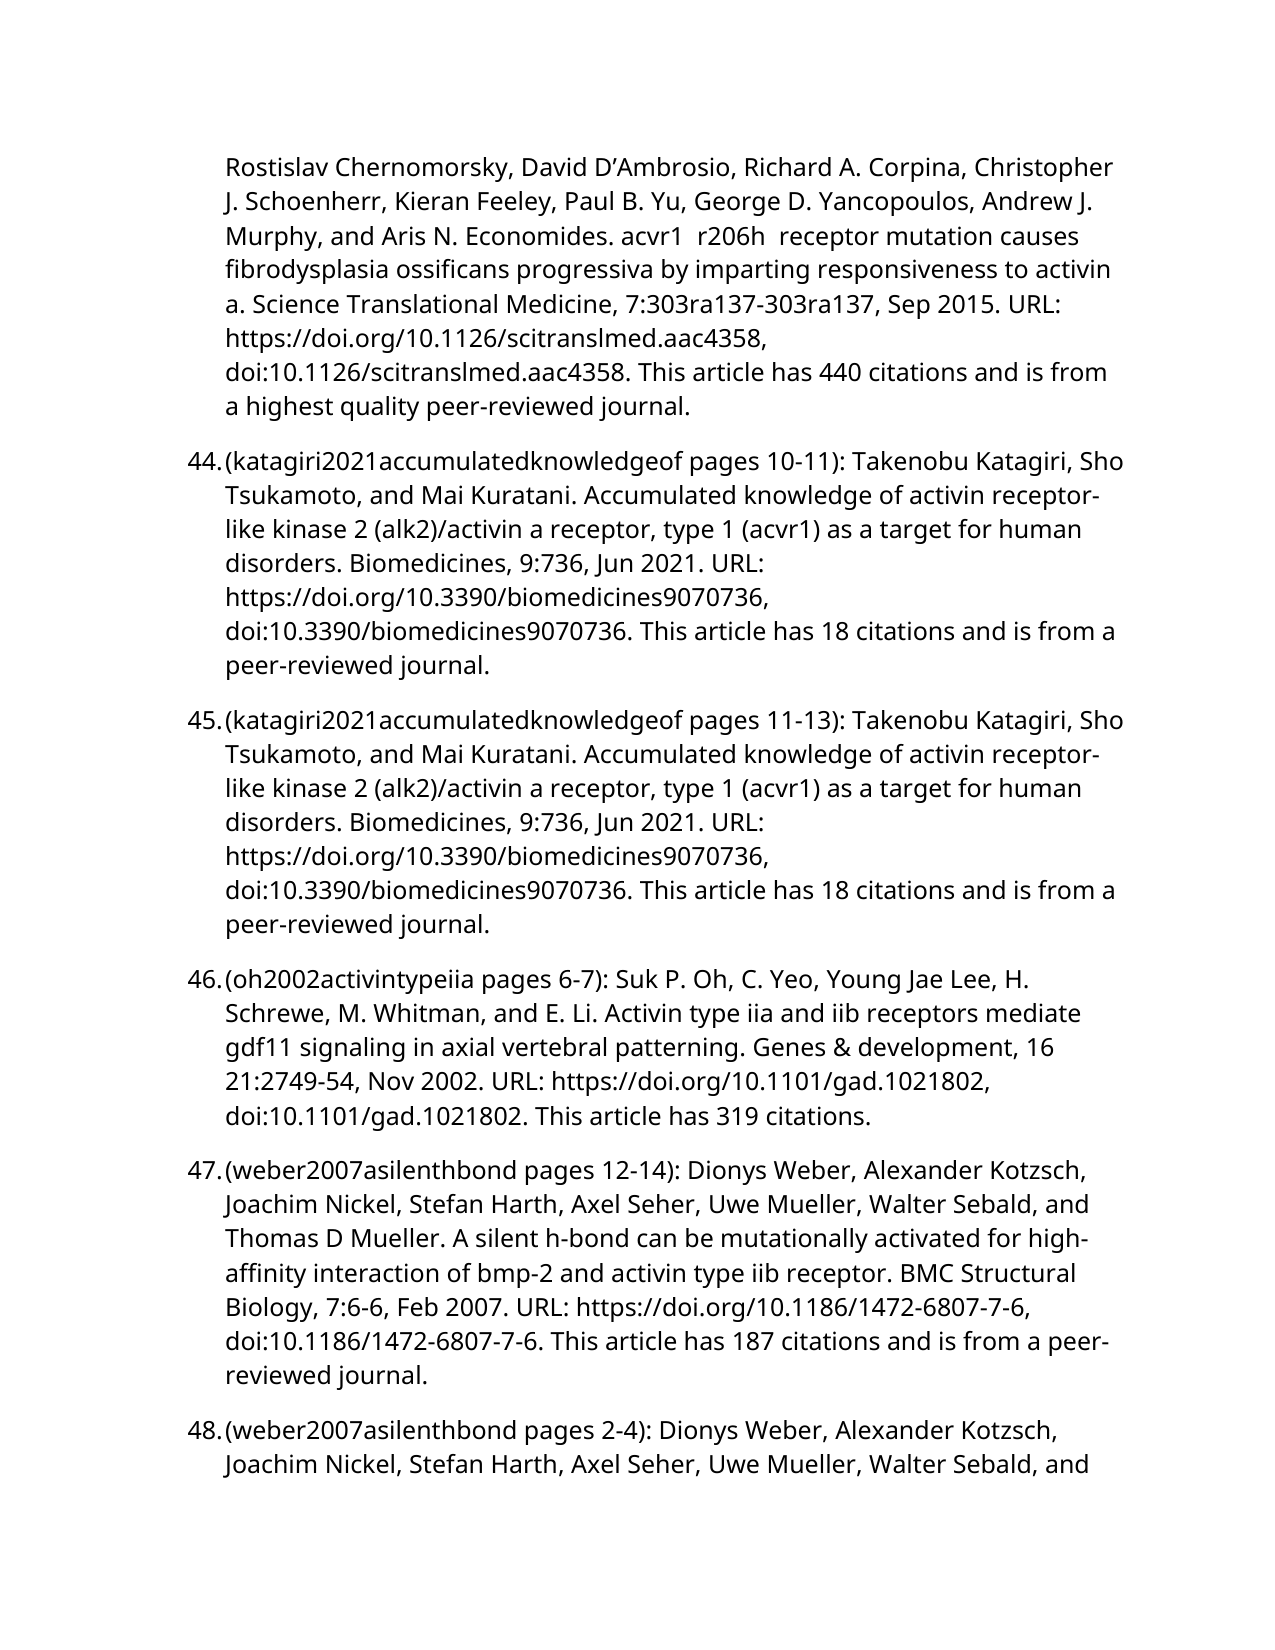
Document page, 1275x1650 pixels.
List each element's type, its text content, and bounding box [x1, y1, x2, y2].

list (weber2007asilenthbond pages 12-14): Dionys Weber, Alexander Kotzsch, Joachim Nickel, Stefan Harth, Axel Seher, Uwe Mueller, Walter Sebald, and Thomas D Mueller. A silent h-bond can be mutationally activated for high-affinity interaction of bmp-2 and activin type iib receptor. BMC Structural Biology, 7:6-6, Feb 2007. URL: https://doi.org/10.1186/1472-6807-7-6, doi:10.1186/1472-6807-7-6. This article has 187 citations and is from a peer-reviewed journal. [187, 1153, 1125, 1391]
list (katagiri2021accumulatedknowledgeof pages 10-11): Takenobu Katagiri, Sho Tsukamoto, and Mai Kuratani. Accumulated knowledge of activin receptor-like kinase 2 (alk2)/activin a receptor, type 1 (acvr1) as a target for human disorders. Biomedicines, 9:736, Jun 2021. URL: https://doi.org/10.3390/biomedicines9070736, doi:10.3390/biomedicines9070736. This article has 18 citations and is from a peer-reviewed journal. [187, 443, 1125, 682]
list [187, 1412, 1125, 1480]
list (oh2002activintypeiia pages 6-7): Suk P. Oh, C. Yeo, Young Jae Lee, H. Schrewe, M. Whitman, and E. Li. Activin type iia and iib receptors mediate gdf11 signaling in axial vertebral patterning. Genes & development, 16 21:2749-54, Nov 2002. URL: https://doi.org/10.1101/gad.1021802, doi:10.1101/gad.1021802. This article has 319 citations. [187, 962, 1125, 1132]
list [187, 150, 1125, 422]
list (katagiri2021accumulatedknowledgeof pages 11-13): Takenobu Katagiri, Sho Tsukamoto, and Mai Kuratani. Accumulated knowledge of activin receptor-like kinase 2 (alk2)/activin a receptor, type 1 (acvr1) as a target for human disorders. Biomedicines, 9:736, Jun 2021. URL: https://doi.org/10.3390/biomedicines9070736, doi:10.3390/biomedicines9070736. This article has 18 citations and is from a peer-reviewed journal. [187, 703, 1125, 941]
